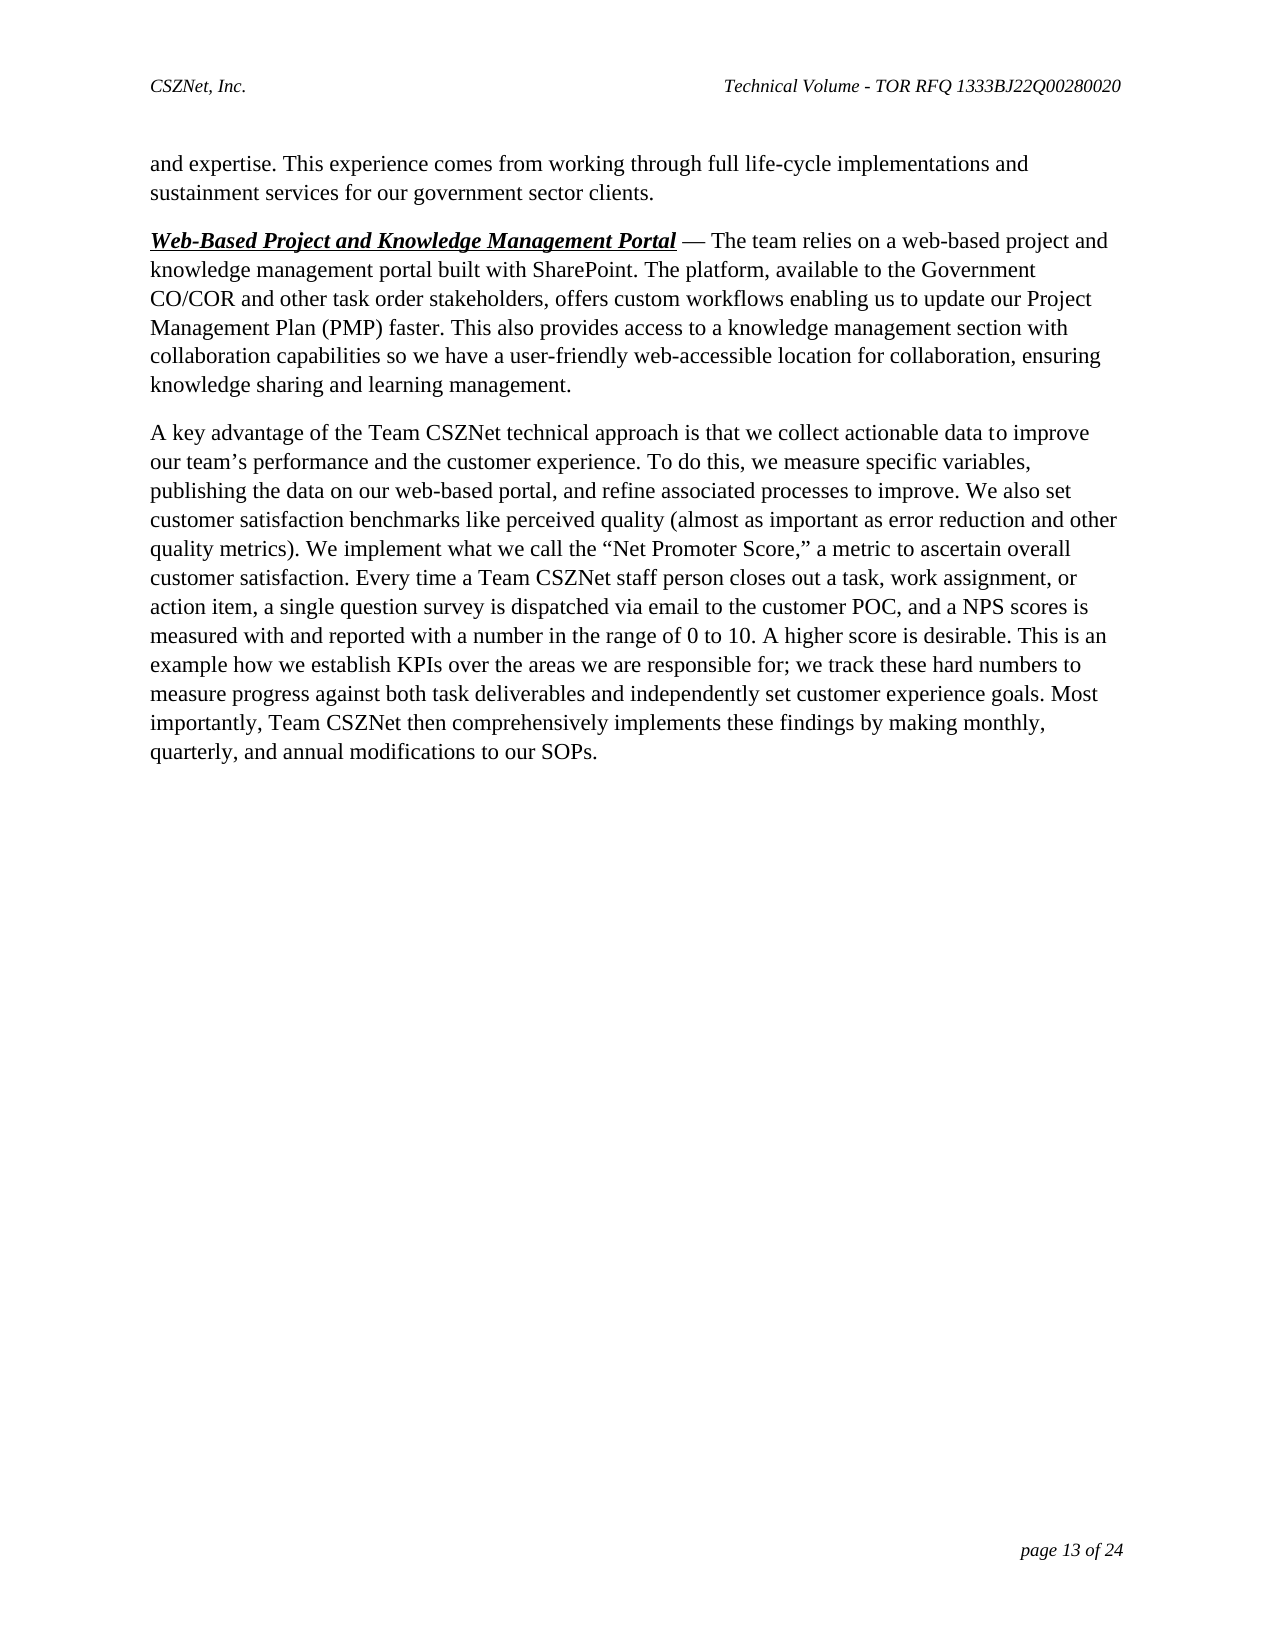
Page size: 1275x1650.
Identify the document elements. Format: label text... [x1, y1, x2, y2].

text A key advantage of the Team CSZNet technical approach is that we collect actionable data to improve our team’s performance and the customer experience. To do this, we measure specific variables, publishing the data on our web-based portal, and refine associated processes to improve. We also set customer satisfaction benchmarks like perceived quality (almost as important as error reduction and other quality metrics). We implement what we call the “Net Promoter Score,” a metric to ascertain overall customer satisfaction. Every time a Team CSZNet staff person closes out a task, work assignment, or action item, a single question survey is dispatched via email to the customer POC, and a NPS scores is measured with and reported with a number in the range of 0 to 10. A higher score is desirable. This is an example how we establish KPIs over the areas we are responsible for; we track these hard numbers to measure progress against both task deliverables and independently set customer experience goals. Most importantly, Team CSZNet then comprehensively implements these findings by making monthly, quarterly, and annual modifications to our SOPs. [150, 419, 1125, 764]
text Web-Based Project and Knowledge Management Portal — The team relies on a web-based project and knowledge management portal built with SharePoint. The platform, available to the Government CO/COR and other task order stakeholders, offers custom workflows enabling us to update our Project Management Plan (PMP) faster. This also provides access to a knowledge management section with collaboration capabilities so we have a user-friendly web-accessible location for collaboration, ensuring knowledge sharing and learning management. [150, 227, 1125, 398]
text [150, 150, 1125, 205]
